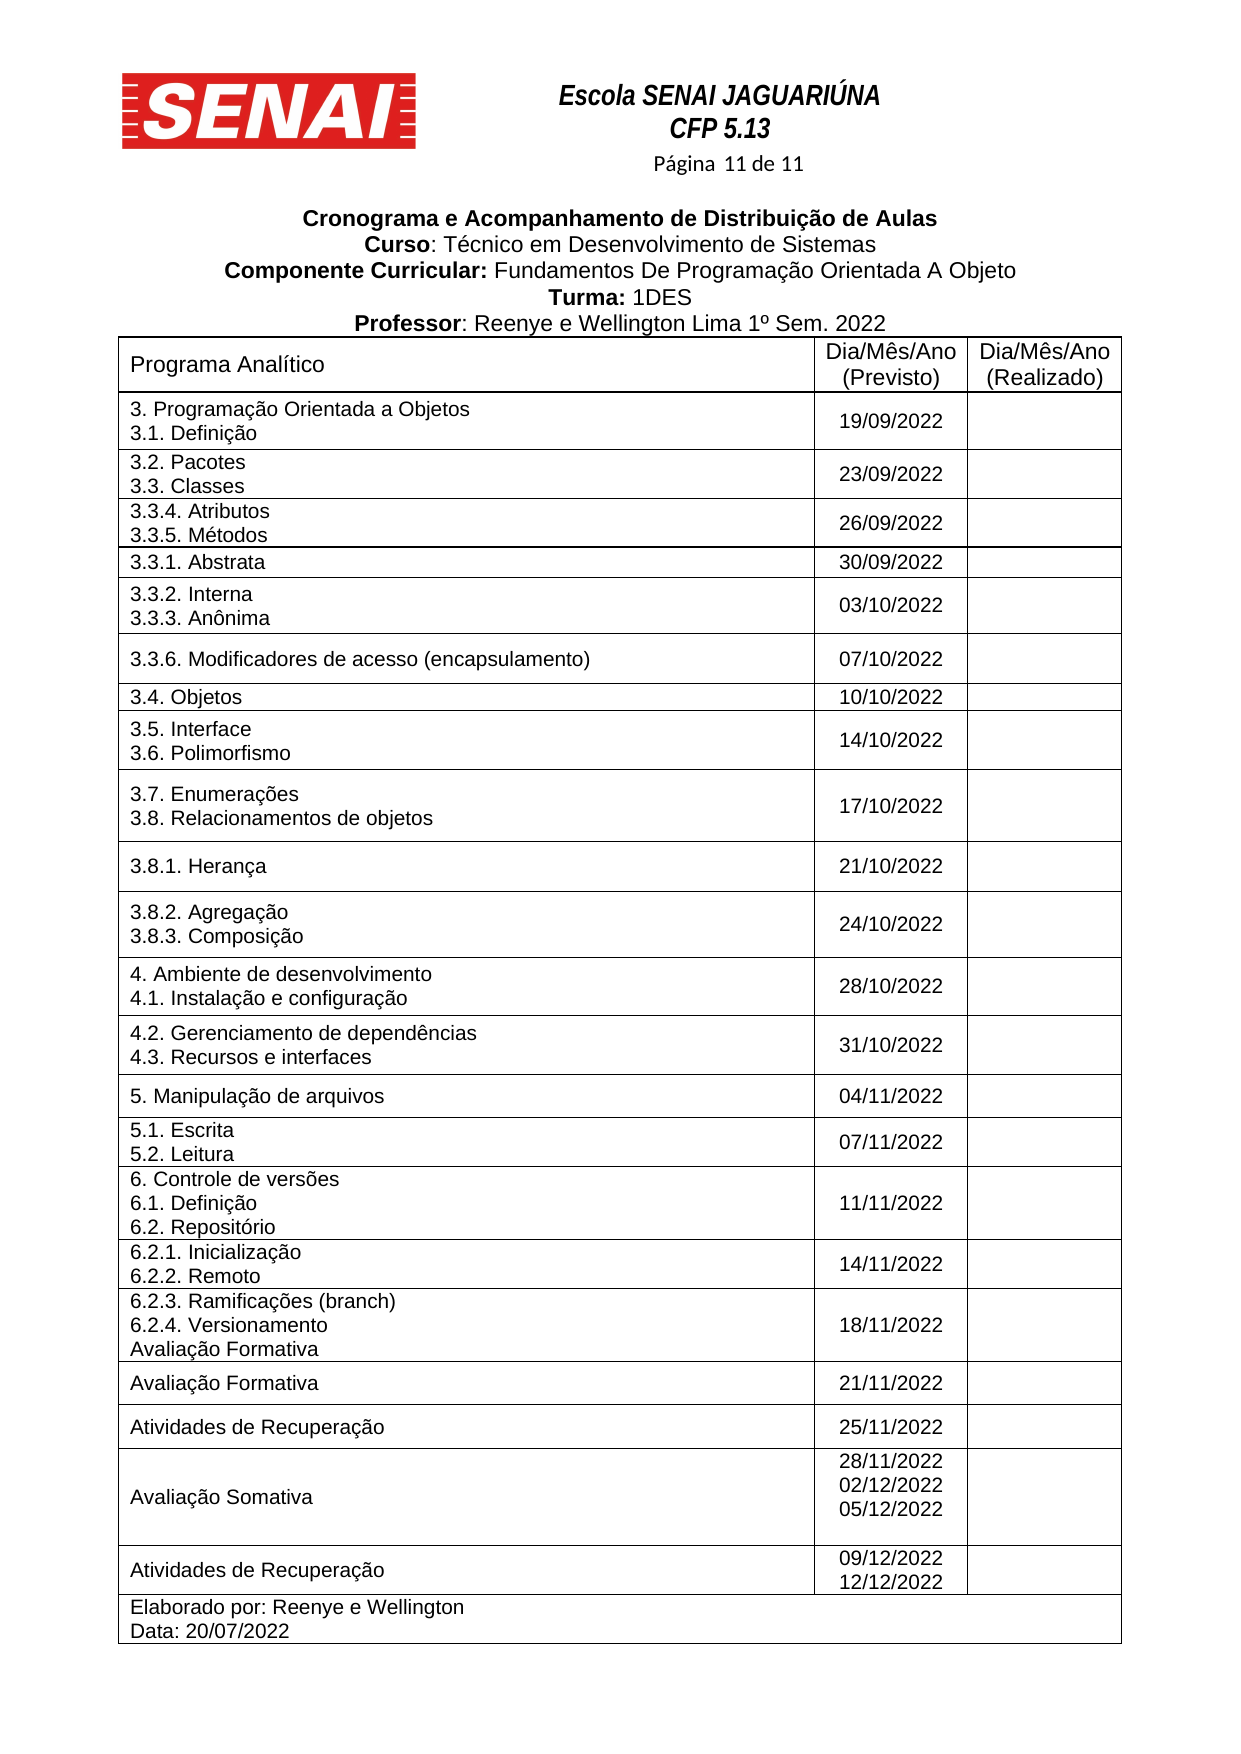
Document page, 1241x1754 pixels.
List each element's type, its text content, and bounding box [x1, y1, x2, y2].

table_cell 30/09/2022 [815, 548, 967, 577]
picture [118, 73, 416, 149]
list Cronograma e Acompanhamento de Distribuição de Aulas [118, 205, 1122, 231]
table_cell 19/09/2022 [815, 393, 967, 448]
table_cell 10/10/2022 [815, 684, 967, 710]
table_cell [968, 1118, 1121, 1166]
table_cell Atividades de Recuperação [119, 1405, 814, 1448]
table_cell [968, 842, 1121, 891]
table_cell [968, 958, 1121, 1015]
table_cell [968, 1240, 1121, 1288]
table_cell 6.2.1. Inicialização 6.2.2. Remoto [119, 1240, 814, 1288]
table_cell 31/10/2022 [815, 1016, 967, 1073]
table_cell 04/11/2022 [815, 1075, 967, 1117]
table_cell [968, 1016, 1121, 1073]
table_cell 09/12/2022 12/12/2022 [815, 1546, 967, 1594]
table_cell 21/10/2022 [815, 842, 967, 891]
table_cell 3.2. Pacotes 3.3. Classes [119, 450, 814, 497]
table_cell [968, 1405, 1121, 1448]
table_cell 6. Controle de versões 6.1. Definição 6.2. Repositório [119, 1167, 814, 1239]
table_cell [968, 1167, 1121, 1239]
table_cell 3.8.2. Agregação 3.8.3. Composição [119, 892, 814, 957]
table_cell [968, 393, 1121, 448]
table_cell 4.2. Gerenciamento de dependências 4.3. Recursos e interfaces [119, 1016, 814, 1073]
table_cell Avaliação Formativa [119, 1362, 814, 1404]
table_cell 5. Manipulação de arquivos [119, 1075, 814, 1117]
table_cell 3.8.1. Herança [119, 842, 814, 891]
table_cell Atividades de Recuperação [119, 1546, 814, 1594]
list Turma: 1DES [118, 284, 1122, 310]
table_cell [968, 450, 1121, 497]
table_cell 3.5. Interface 3.6. Polimorfismo [119, 711, 814, 769]
table_cell 18/11/2022 [815, 1289, 967, 1361]
list Componente Curricular: Fundamentos De Programação Orientada A Objeto [118, 257, 1122, 284]
list Curso: Técnico em Desenvolvimento de Sistemas [118, 231, 1122, 257]
table_cell [968, 578, 1121, 633]
table_cell [968, 711, 1121, 769]
table_cell 24/10/2022 [815, 892, 967, 957]
table_cell 07/11/2022 [815, 1118, 967, 1166]
table_cell [968, 499, 1121, 546]
table_cell 28/11/2022 02/12/2022 05/12/2022 [815, 1449, 967, 1545]
table_cell 3.3.6. Modificadores de acesso (encapsulamento) [119, 634, 814, 683]
table_cell 3.7. Enumerações 3.8. Relacionamentos de objetos [119, 770, 814, 841]
table_cell 4. Ambiente de desenvolvimento 4.1. Instalação e configuração [119, 958, 814, 1015]
table_cell 3.3.4. Atributos 3.3.5. Métodos [119, 499, 814, 546]
table_cell [968, 1075, 1121, 1117]
table_cell 3. Programação Orientada a Objetos 3.1. Definição [119, 393, 814, 448]
table_cell 3.4. Objetos [119, 684, 814, 710]
table_cell [968, 1362, 1121, 1404]
table_cell [968, 1449, 1121, 1545]
table_cell 21/11/2022 [815, 1362, 967, 1404]
table_cell 17/10/2022 [815, 770, 967, 841]
table_cell [968, 634, 1121, 683]
table_cell [968, 770, 1121, 841]
table_cell [968, 1289, 1121, 1361]
table_cell 5.1. Escrita 5.2. Leitura [119, 1118, 814, 1166]
table_cell 14/11/2022 [815, 1240, 967, 1288]
table_header Programa Analítico [119, 338, 814, 391]
table_cell Avaliação Somativa [119, 1449, 814, 1545]
table_cell 07/10/2022 [815, 634, 967, 683]
table_cell 03/10/2022 [815, 578, 967, 633]
table_cell [968, 892, 1121, 957]
table_cell 25/11/2022 [815, 1405, 967, 1448]
table_header Dia/Mês/Ano (Realizado) [968, 338, 1121, 391]
table_cell [968, 684, 1121, 710]
table_header Dia/Mês/Ano (Previsto) [815, 338, 967, 391]
table_cell 26/09/2022 [815, 499, 967, 546]
table_cell 14/10/2022 [815, 711, 967, 769]
table_cell [968, 1546, 1121, 1594]
list Professor: Reenye e Wellington Lima 1º Sem. 2022 [118, 310, 1122, 336]
table_cell 23/09/2022 [815, 450, 967, 497]
table_cell [968, 548, 1121, 577]
table_cell 3.3.1. Abstrata [119, 548, 814, 577]
table_cell 28/10/2022 [815, 958, 967, 1015]
table_cell 3.3.2. Interna 3.3.3. Anônima [119, 578, 814, 633]
table_cell 11/11/2022 [815, 1167, 967, 1239]
table_cell 6.2.3. Ramificações (branch) 6.2.4. Versionamento Avaliação Formativa [119, 1289, 814, 1361]
table_cell Elaborado por: Reenye e Wellington Data: 20/07/2022 [119, 1595, 1121, 1643]
